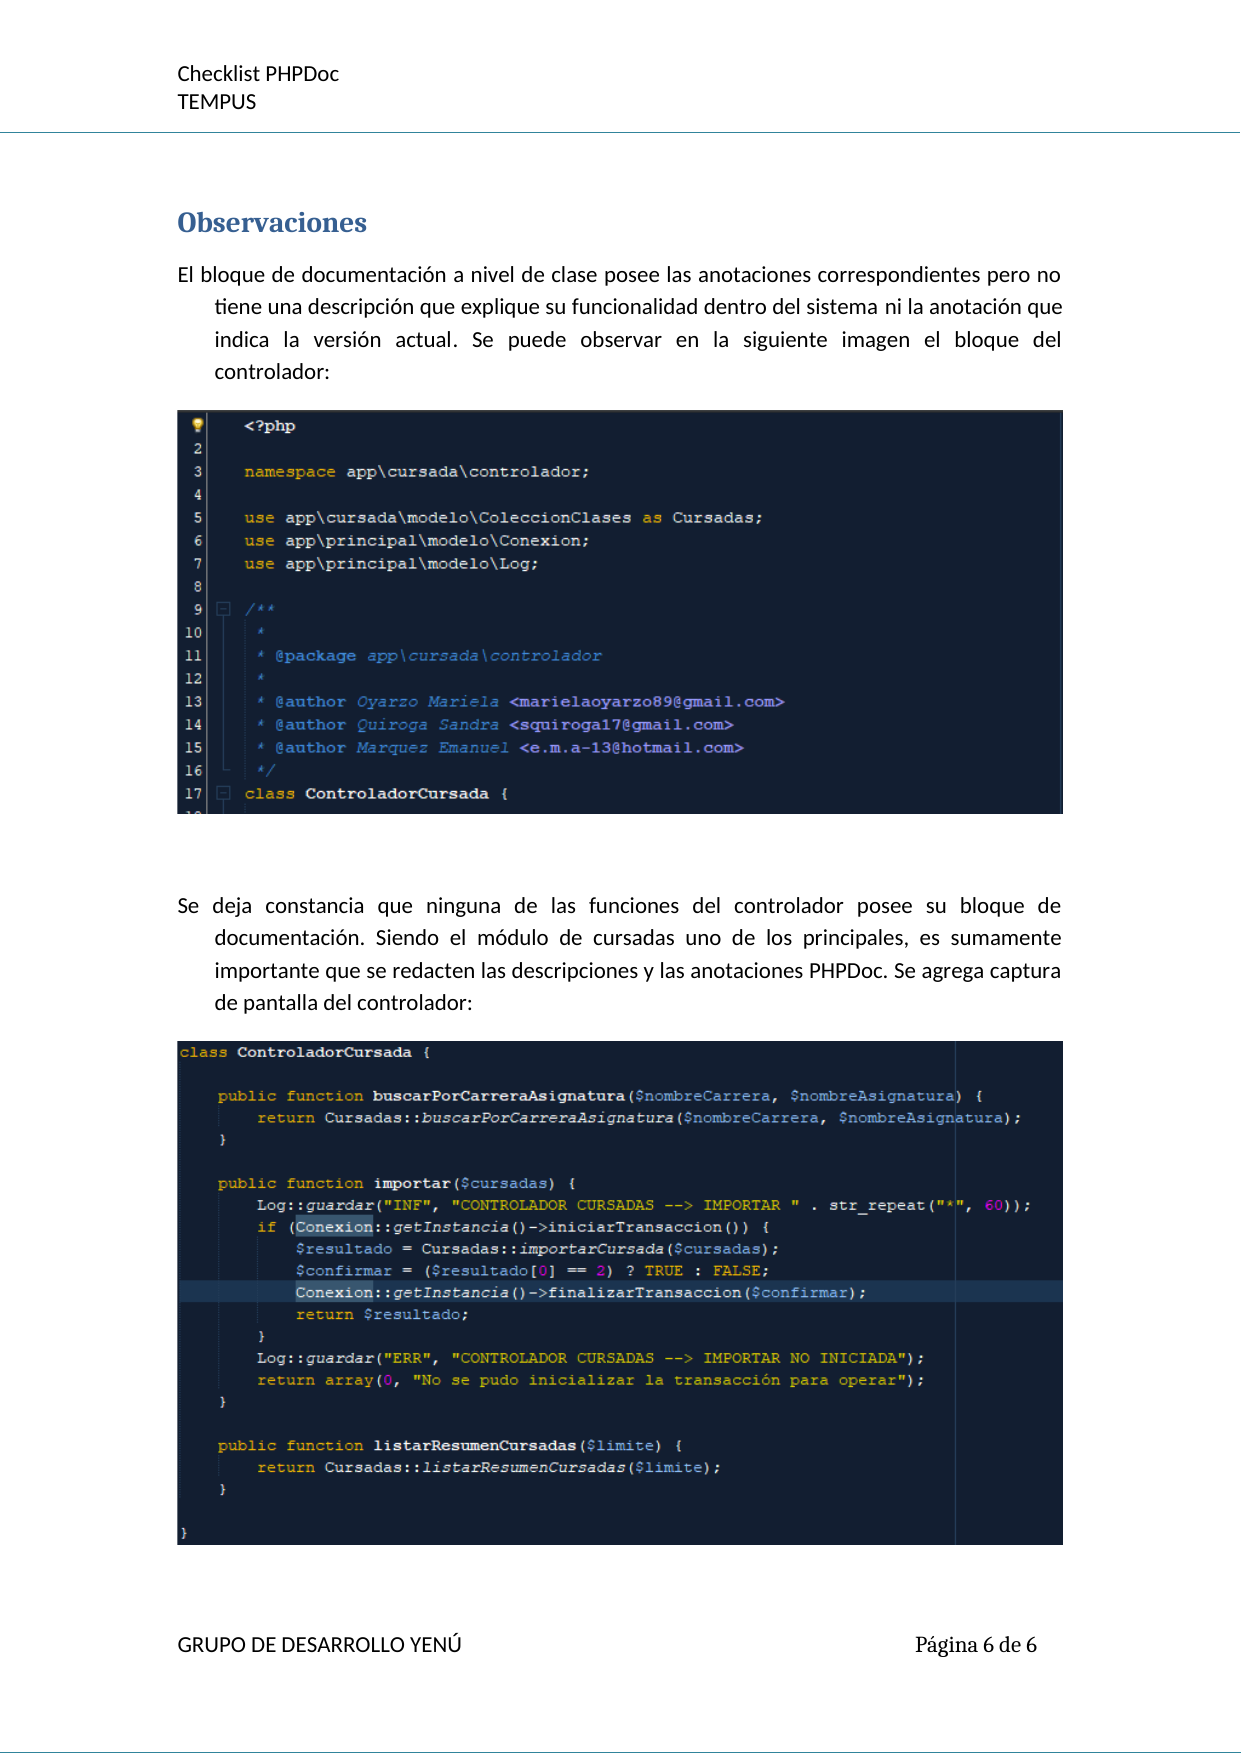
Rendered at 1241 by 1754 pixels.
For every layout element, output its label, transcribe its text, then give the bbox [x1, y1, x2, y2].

text Se deja constancia que ninguna de las funciones del controlador posee su bloque de documentación. Siendo el módulo de cursadas uno de los principales, es sumamente importante que se redacten las descripciones y las anotaciones PHPDoc. Se agrega captura de pantalla del controlador: [177, 891, 1063, 1016]
text Observaciones [177, 206, 1063, 239]
picture [177, 1041, 1063, 1545]
text El bloque de documentación a nivel de clase posee las anotaciones correspondientes pero no tiene una descripción que explique su funcionalidad dentro del sistema ni la anotación que indica la versión actual. Se puede observar en la siguiente imagen el bloque del controlador: [177, 260, 1063, 385]
picture [177, 410, 1063, 814]
